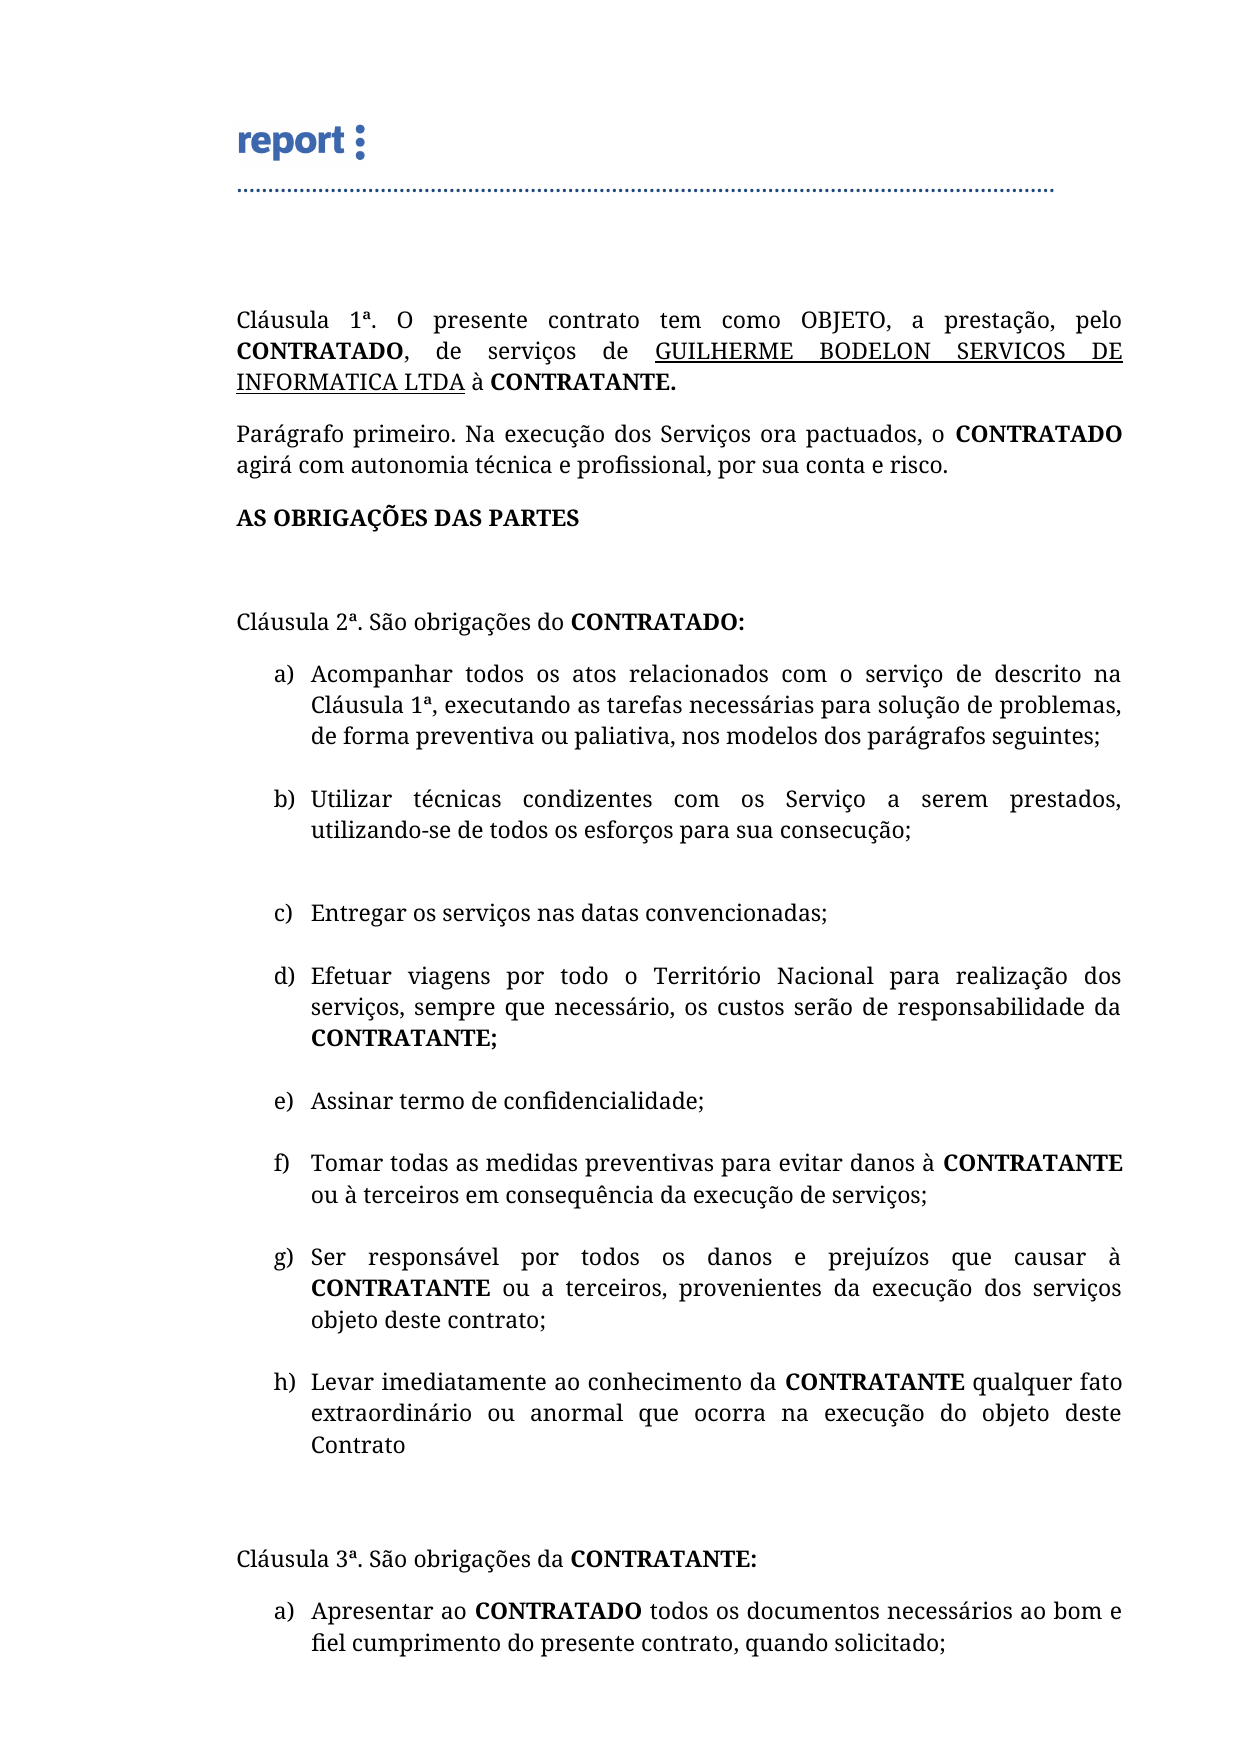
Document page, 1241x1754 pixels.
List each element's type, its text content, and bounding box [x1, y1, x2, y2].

list Apresentar ao CONTRATADO todos os documentos necessários ao bom e fiel cumprimento do presente contrato, quando solicitado; [274, 1595, 1123, 1658]
text AS OBRIGAÇÕES DAS PARTES [236, 501, 1123, 533]
list Acompanhar todos os atos relacionados com o serviço de descrito na Cláusula 1ª, executando as tarefas necessárias para solução de problemas, de forma preventiva ou paliativa, nos modelos dos parágrafos seguintes; [273, 658, 1123, 751]
list Utilizar técnicas condizentes com os Serviço a serem prestados, utilizando-se de todos os esforços para sua consecução; [273, 783, 1123, 845]
text Parágrafo primeiro. Na execução dos Serviços ora pactuados, o CONTRATADO agirá com autonomia técnica e profissional, por sua conta e risco. [236, 418, 1123, 481]
list Efetuar viagens por todo o Território Nacional para realização dos serviços, sempre que necessário, os custos serão de responsabilidade da CONTRATANTE; [273, 960, 1123, 1053]
list Entregar os serviços nas datas convencionadas; [273, 897, 1123, 928]
list Assinar termo de confidencialidade; [273, 1085, 1123, 1116]
text Cláusula 1ª. O presente contrato tem como OBJETO, a prestação, pelo CONTRATADO, de serviços de GUILHERME BODELON SERVICOS DE INFORMATICA LTDA à CONTRATANTE. [236, 303, 1123, 397]
list Levar imediatamente ao conhecimento da CONTRATANTE qualquer fato extraordinário ou anormal que ocorra na execução do objeto deste Contrato [273, 1366, 1123, 1460]
list Ser responsável por todos os danos e prejuízos que causar à CONTRATANTE ou a terceiros, provenientes da execução dos serviços objeto deste contrato; [273, 1241, 1123, 1335]
text Cláusula 3ª. São obrigações da CONTRATANTE: [236, 1543, 1123, 1574]
text Cláusula 2ª. São obrigações do CONTRATADO: [236, 606, 1123, 637]
list Tomar todas as medidas preventivas para evitar danos à CONTRATANTE ou à terceiros em consequência da execução de serviços; [273, 1147, 1123, 1210]
picture [233, 118, 370, 166]
